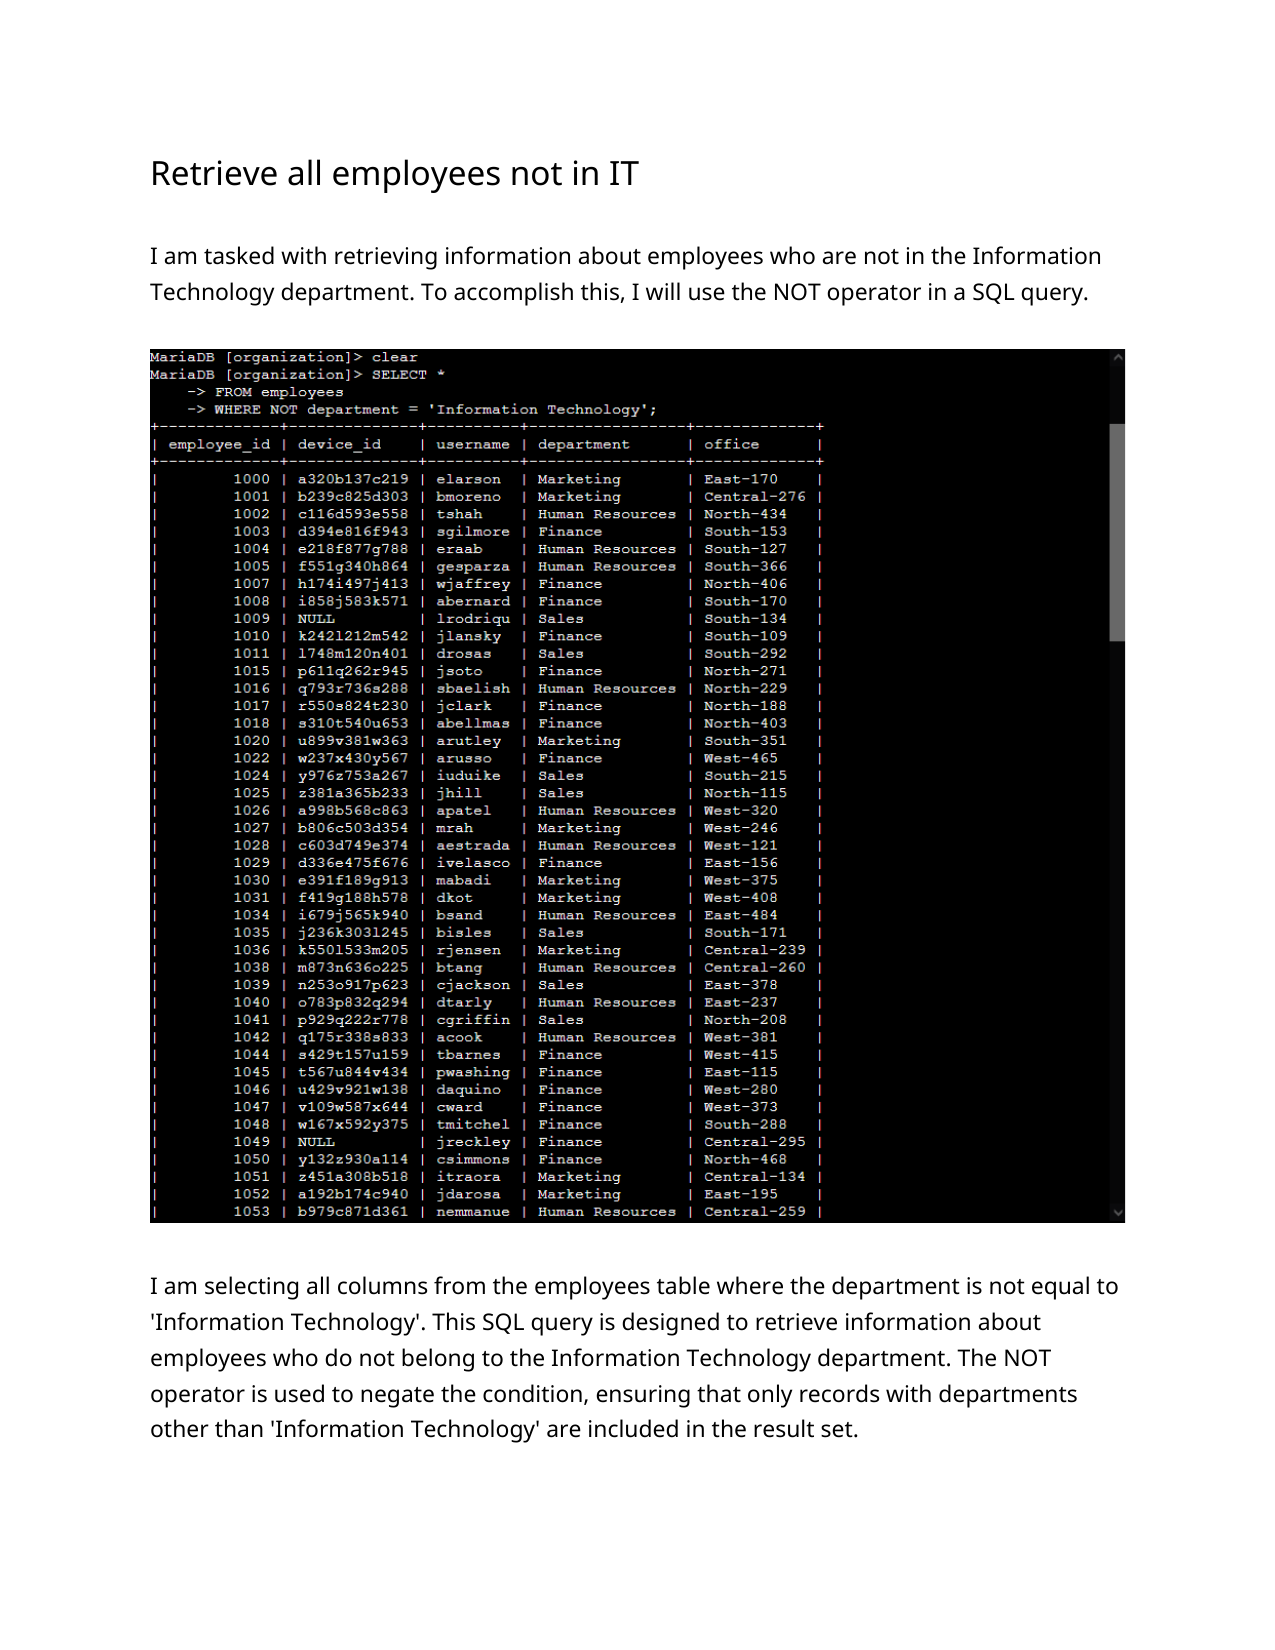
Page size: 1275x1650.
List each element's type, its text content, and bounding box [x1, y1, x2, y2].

subtitle I am tasked with retrieving information about employees who are not in the Information Technology department. To accomplish this, I will use the NOT operator in a SQL query. [150, 240, 1125, 307]
subtitle I am selecting all columns from the employees table where the department is not equal to 'Information Technology'. This SQL query is designed to retrieve information about employees who do not belong to the Information Technology department. The NOT operator is used to negate the condition, ensuring that only records with departments other than 'Information Technology' are included in the result set. [150, 1223, 1125, 1445]
subtitle Retrieve all employees not in IT [150, 150, 1125, 195]
picture [150, 349, 1125, 1223]
